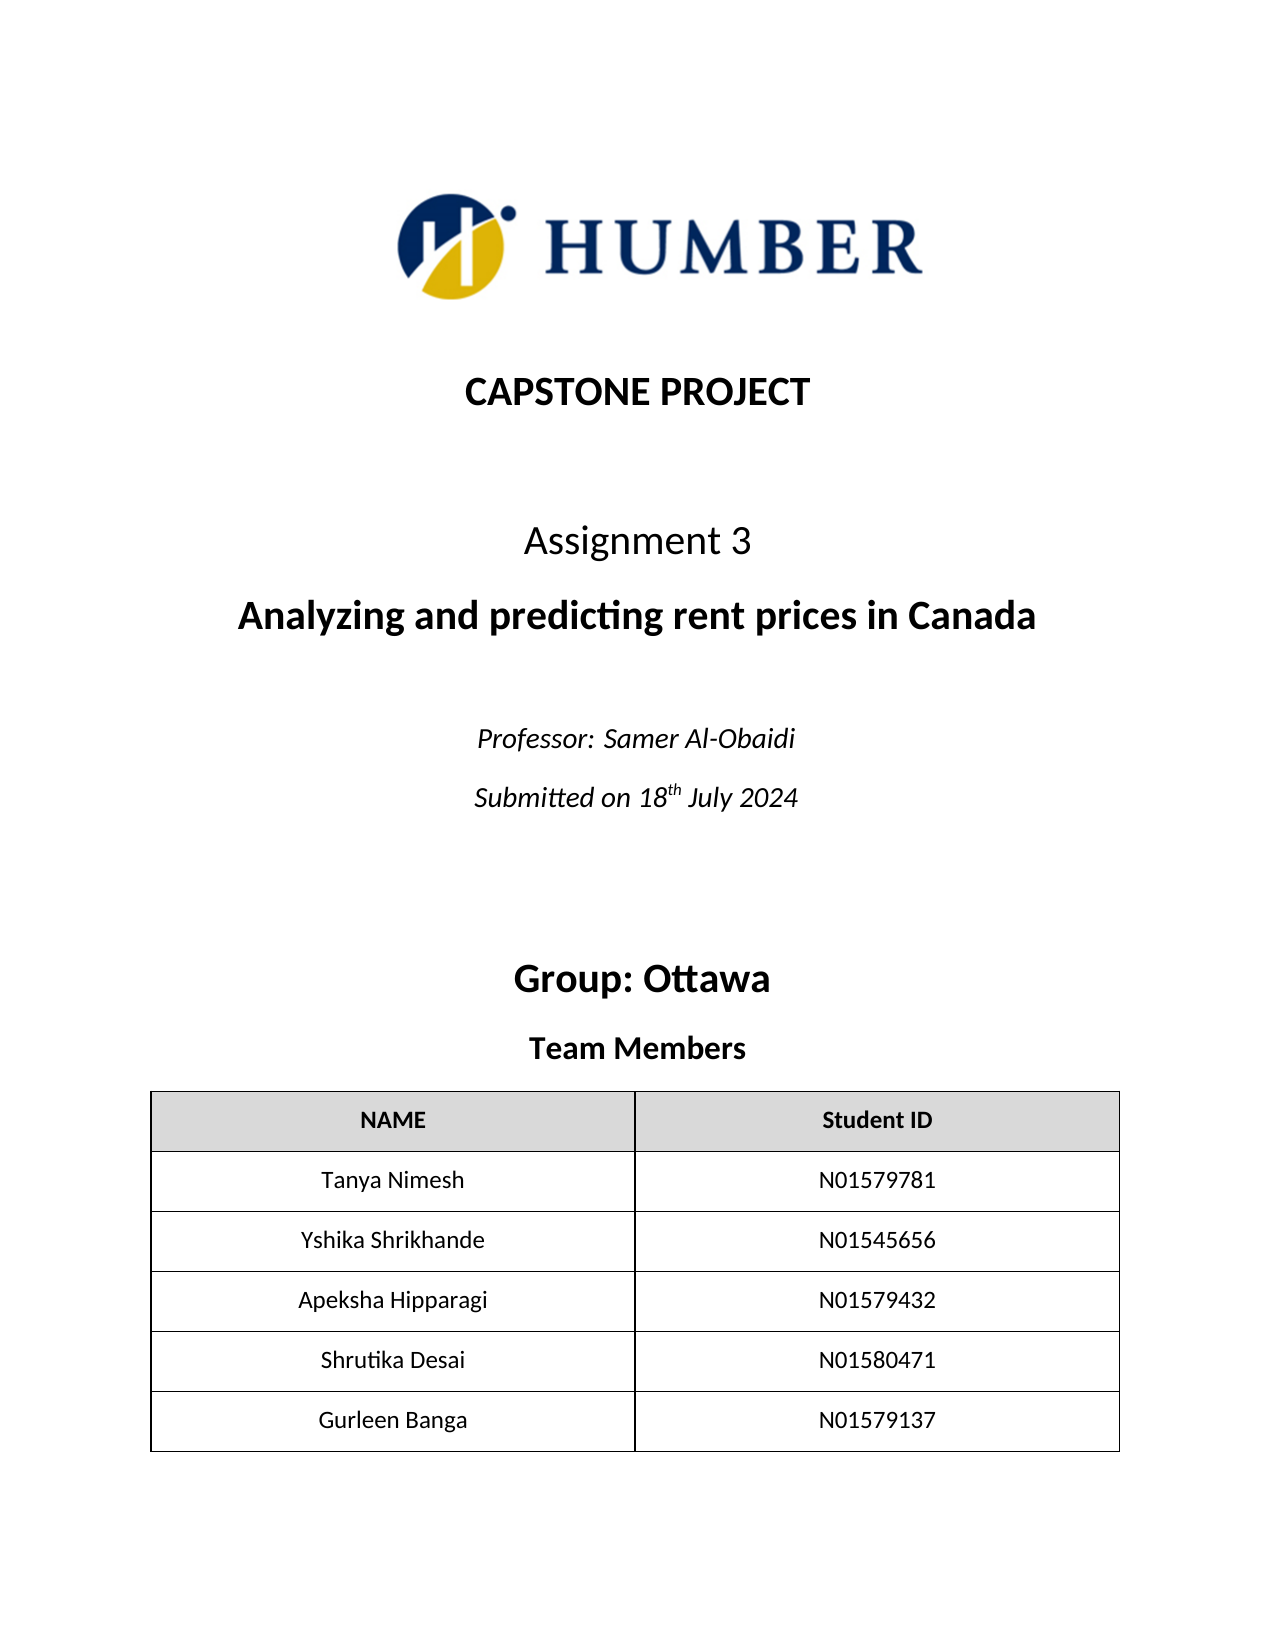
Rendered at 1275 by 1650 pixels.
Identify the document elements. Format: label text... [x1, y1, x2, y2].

table_cell N01545656 [636, 1212, 1119, 1271]
text Assignment 3 [150, 514, 1125, 565]
text CAPSTONE PROJECT [150, 365, 1125, 416]
table_cell Gurleen Banga [152, 1392, 634, 1451]
table_header NAME [152, 1092, 634, 1151]
table_cell Apeksha Hipparagi [152, 1272, 634, 1331]
table_cell N01579781 [636, 1152, 1119, 1211]
text Team Members [150, 1027, 1125, 1068]
text Professor: Samer Al-Obaidi [150, 720, 1125, 756]
table_cell N01580471 [636, 1332, 1119, 1391]
table_cell N01579432 [636, 1272, 1119, 1331]
table_cell Shrutika Desai [152, 1332, 634, 1391]
table_cell N01579137 [636, 1392, 1119, 1451]
text Submitted on 18th July 2024 [150, 779, 1125, 815]
table_cell Yshika Shrikhande [152, 1212, 634, 1271]
table_header Student ID [636, 1092, 1119, 1151]
table_cell Tanya Nimesh [152, 1152, 634, 1211]
text Group: Ottawa [150, 952, 1125, 1003]
text Analyzing and predicting rent prices in Canada [150, 589, 1125, 640]
